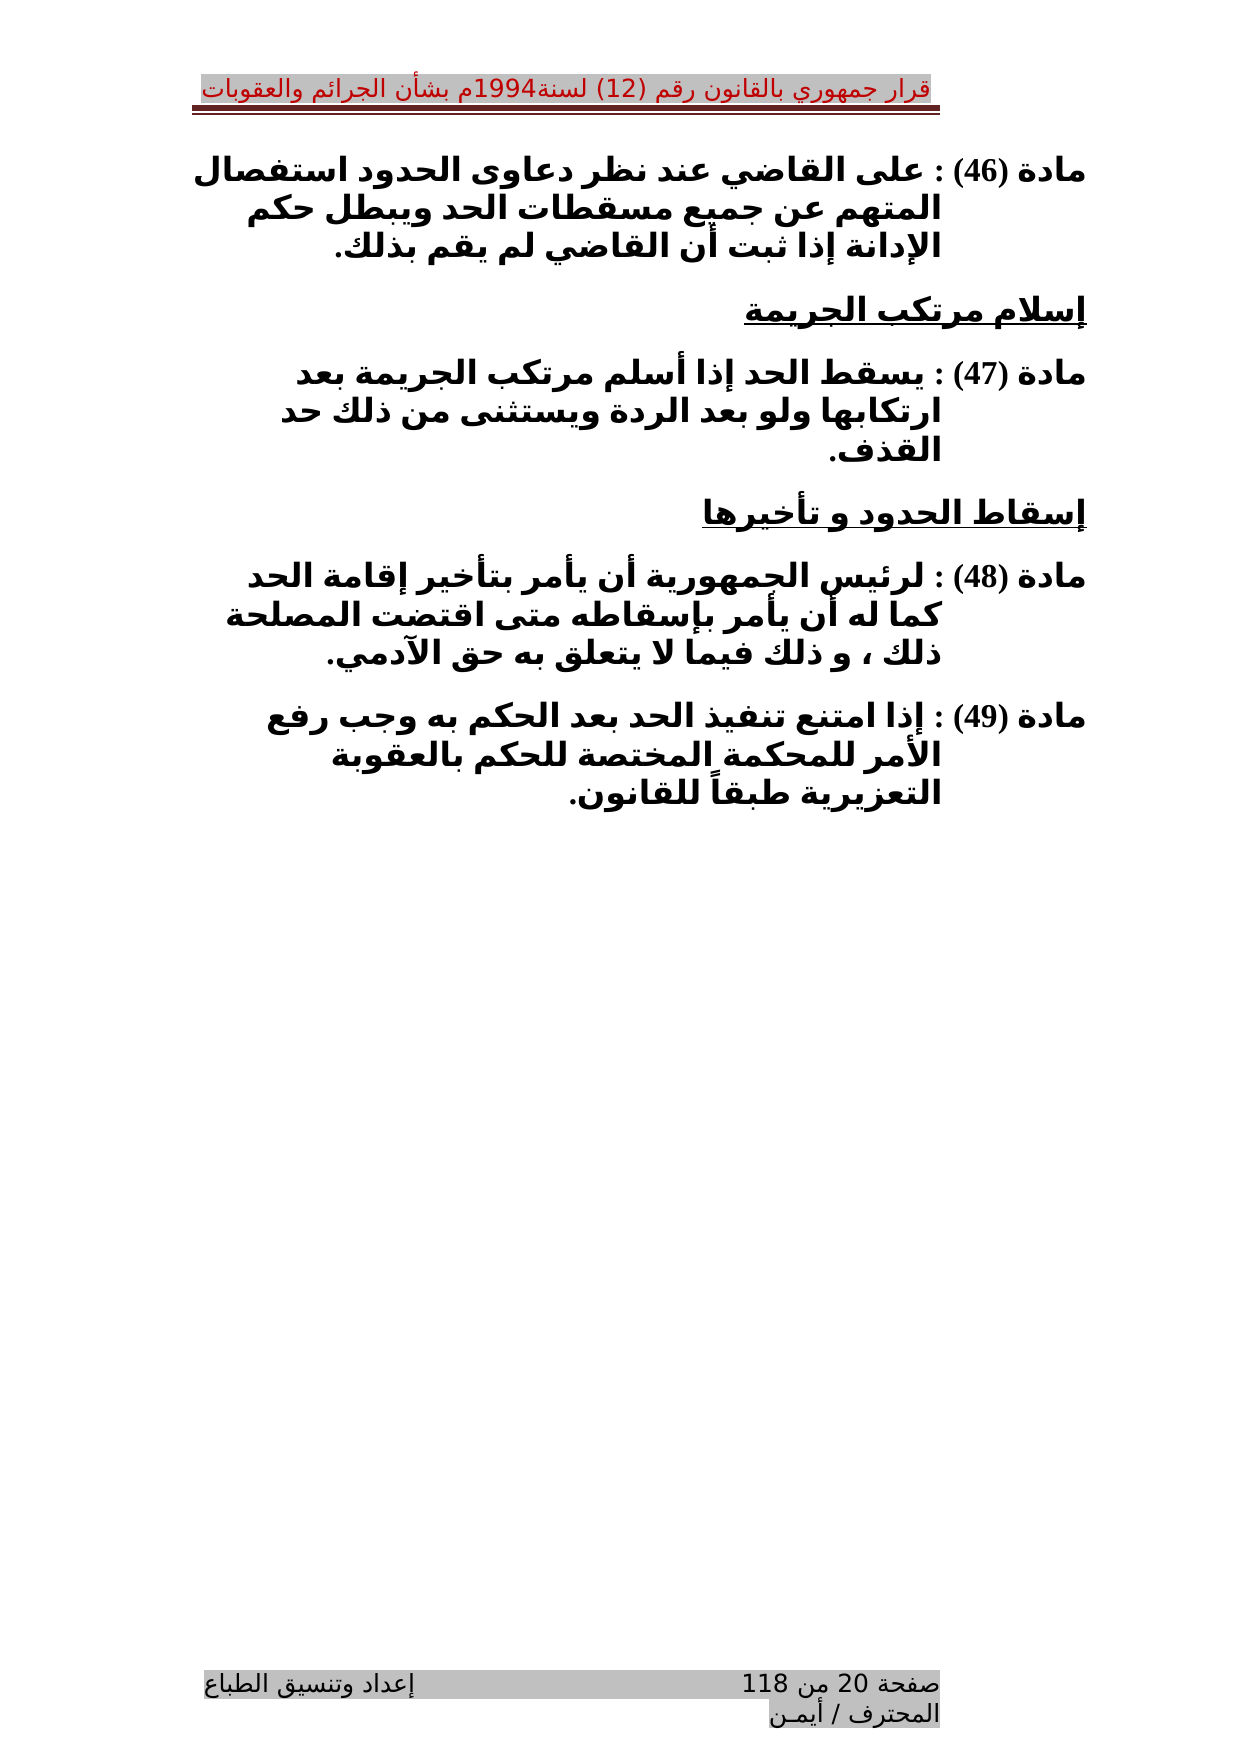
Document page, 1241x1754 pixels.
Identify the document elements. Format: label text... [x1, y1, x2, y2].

text إسلام مرتكب الجريمة [192, 290, 1087, 328]
text مادة (46) : على القاضي عند نظر دعاوى الحدود استفصال المتهم عن جميع مسقطات الحد ويبطل حكم الإدانة إذا ثبت أن القاضي لم يقم بذلك. [192, 150, 1087, 265]
text إسقاط الحدود و تأخيرها [192, 493, 1087, 532]
text مادة (49) : إذا امتنع تنفيذ الحد بعد الحكم به وجب رفع الأمر للمحكمة المختصة للحكم بالعقوبة التعزيرية طبقاً للقانون. [192, 697, 1087, 812]
text مادة (47) : يسقط الحد إذا أسلم مرتكب الجريمة بعد ارتكابها ولو بعد الردة ويستثنى من ذلك حد القذف. [192, 353, 1087, 468]
text مادة (48) : لرئيس الجمهورية أن يأمر بتأخير إقامة الحد كما له أن يأمر بإسقاطه متى اقتضت المصلحة ذلك ، و ذلك فيما لا يتعلق به حق الآدمي. [192, 557, 1087, 672]
